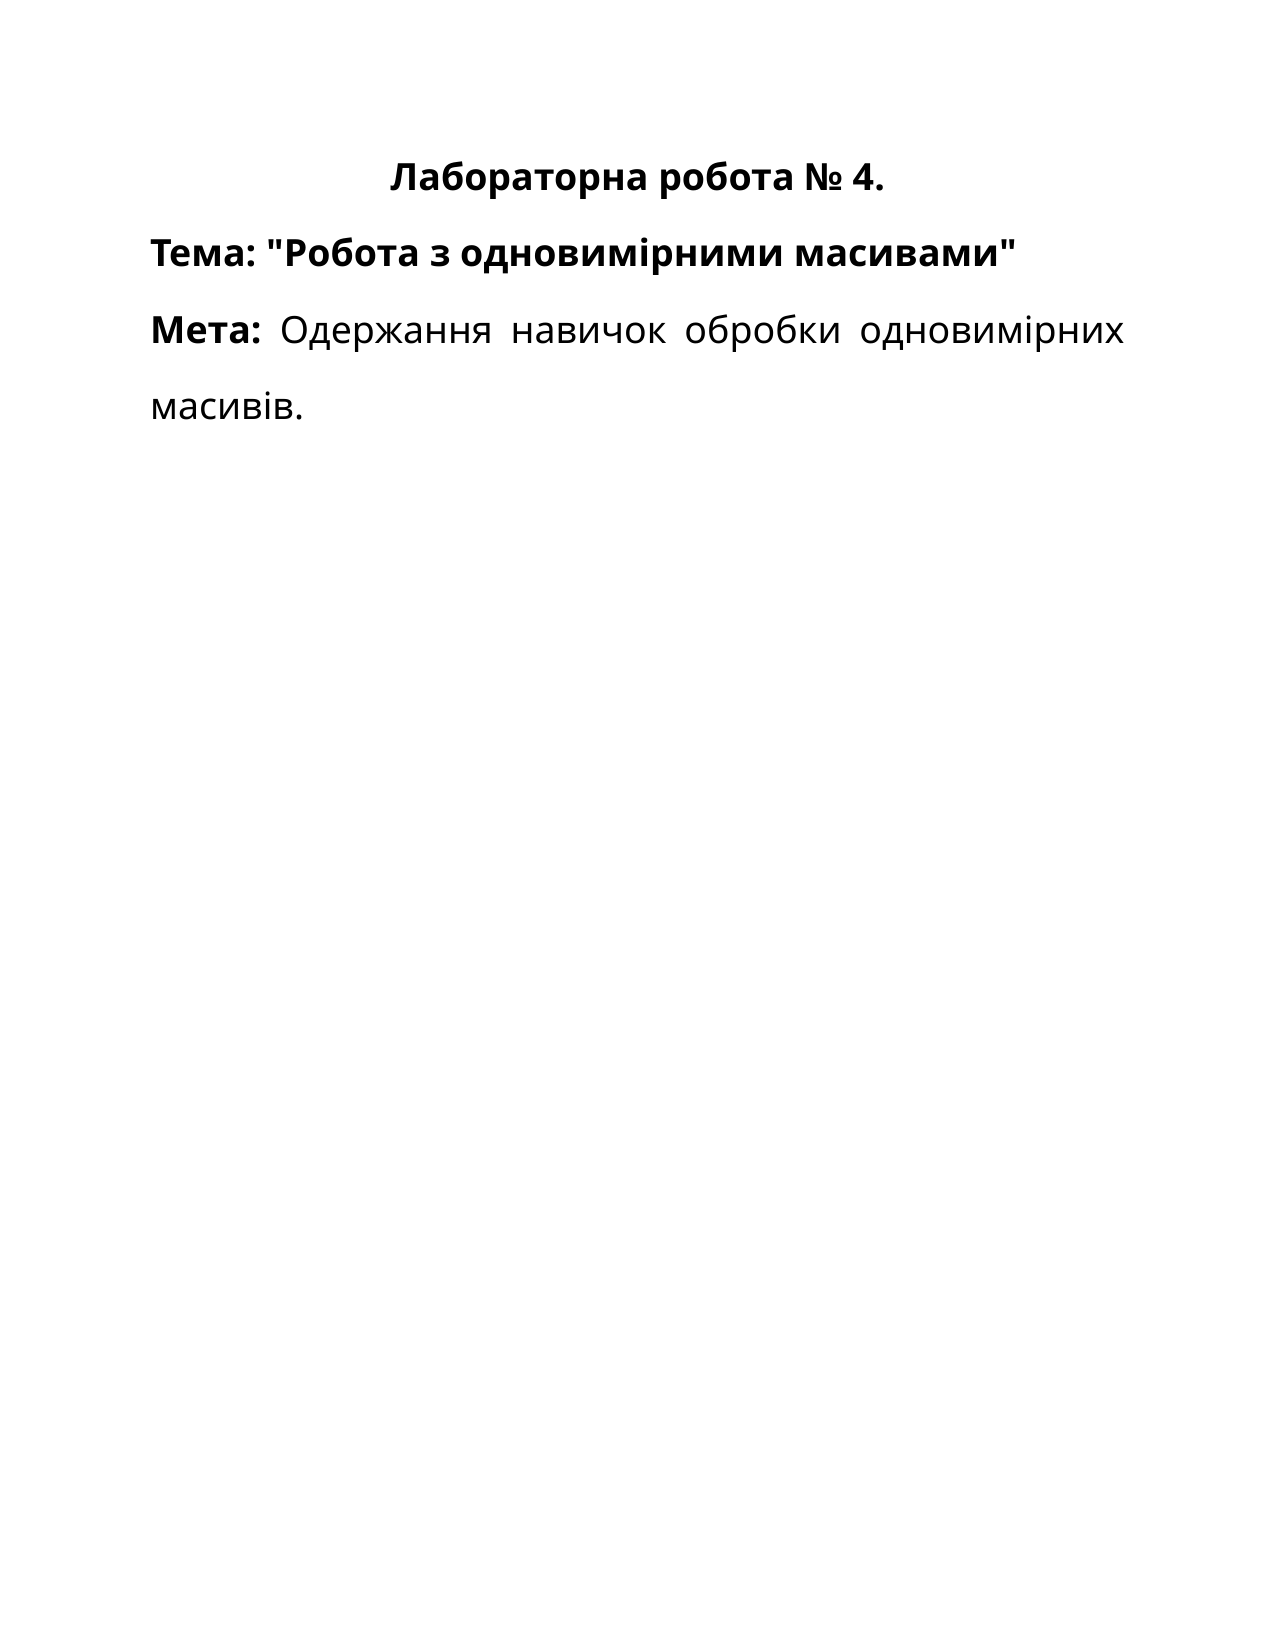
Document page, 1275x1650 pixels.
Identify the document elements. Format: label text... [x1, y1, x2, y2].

text Мета: Одержання навичок обробки одновимірних масивів. [150, 303, 1125, 431]
text Тема: "Робота з одновимірними масивами" [150, 227, 1125, 278]
text Лабораторна робота № 4. [150, 150, 1125, 201]
